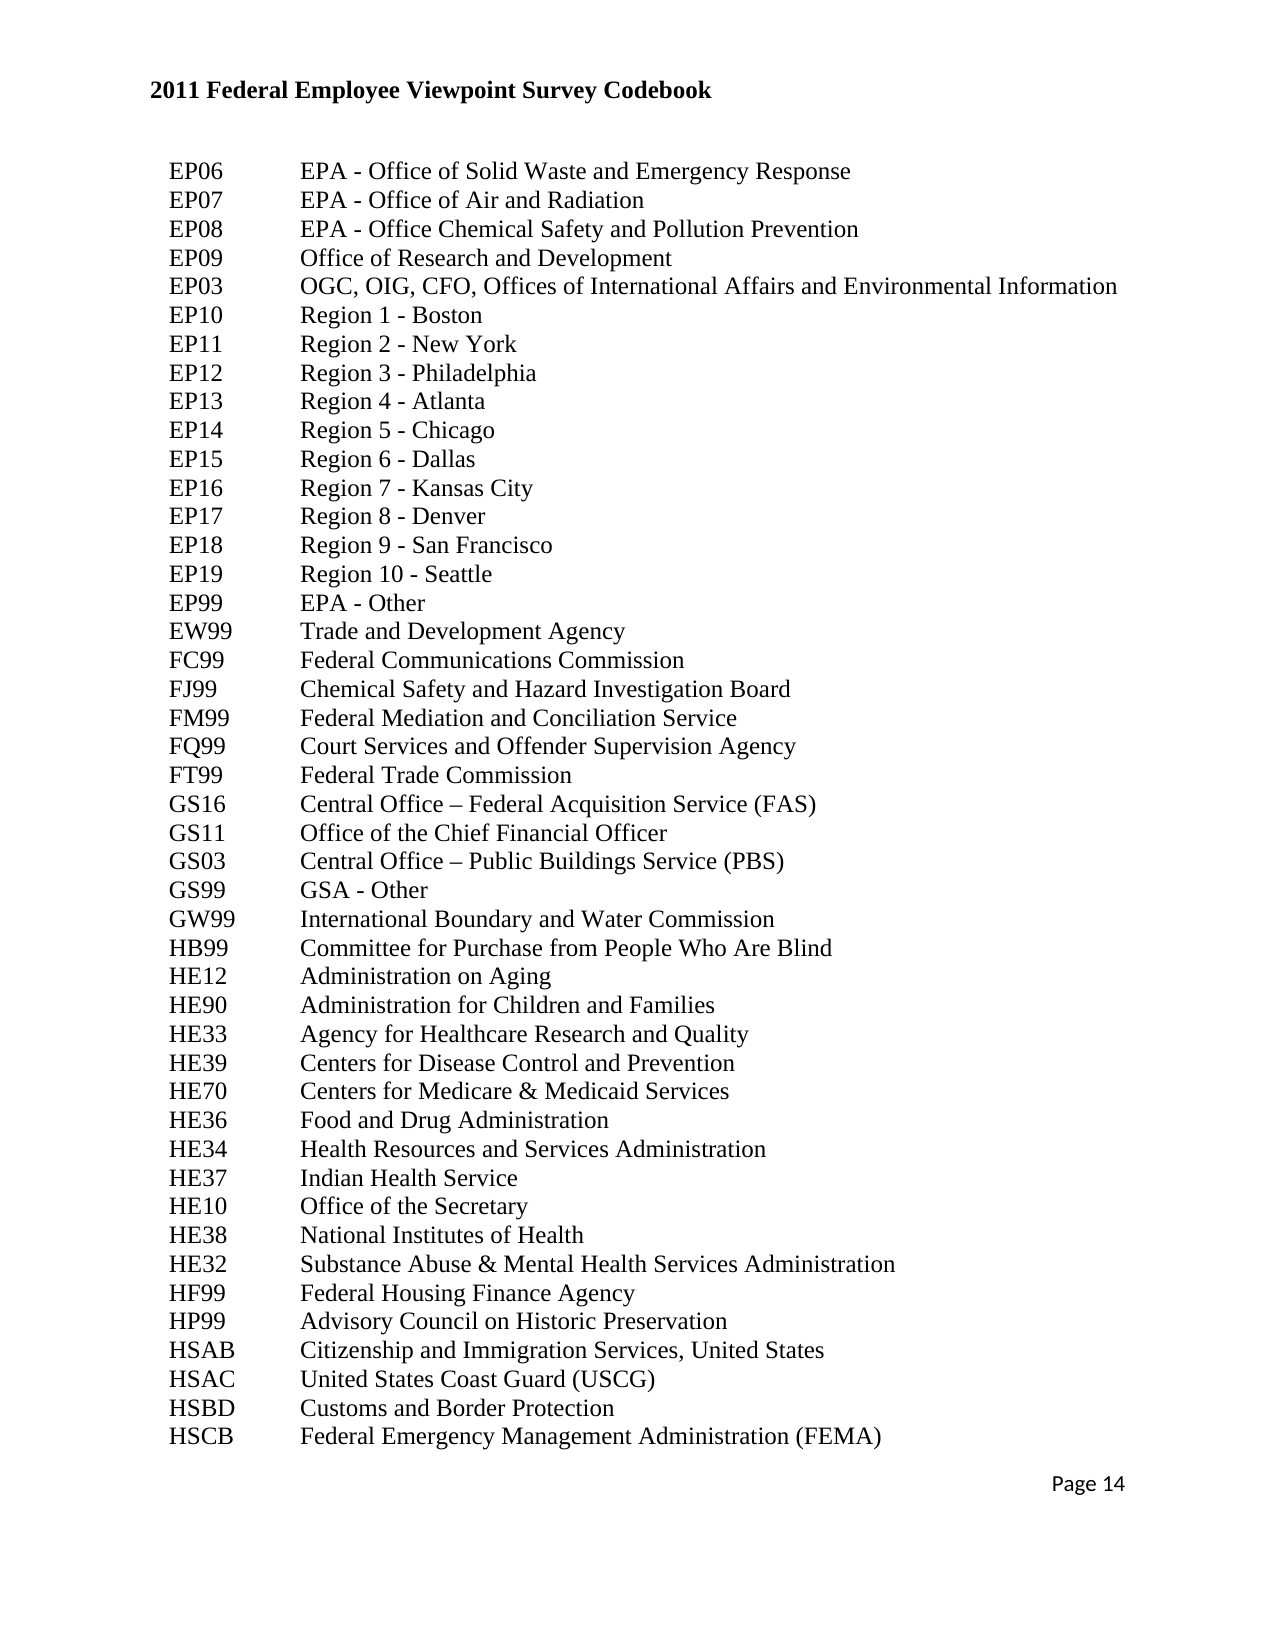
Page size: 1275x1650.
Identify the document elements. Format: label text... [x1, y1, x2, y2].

text HE34 Health Resources and Services Administration [150, 1134, 1125, 1163]
text HE37 Indian Health Service [150, 1163, 1125, 1191]
text HSCB Federal Emergency Management Administration (FEMA) [150, 1421, 1125, 1450]
text EP99 EPA - Other [150, 588, 1125, 616]
text EP16 Region 7 - Kansas City [150, 473, 1125, 501]
text EP03 OGC, OIG, CFO, Offices of International Affairs and Environmental Information [150, 271, 1125, 300]
text EP17 Region 8 - Denver [150, 501, 1125, 530]
text EP15 Region 6 - Dallas [150, 444, 1125, 473]
text EP13 Region 4 - Atlanta [150, 386, 1125, 415]
text HE70 Centers for Medicare & Medicaid Services [150, 1076, 1125, 1105]
text EP19 Region 10 - Seattle [150, 559, 1125, 588]
text HE32 Substance Abuse & Mental Health Services Administration [150, 1249, 1125, 1278]
text FJ99 Chemical Safety and Hazard Investigation Board [150, 674, 1125, 703]
text EP06 EPA - Office of Solid Waste and Emergency Response [150, 156, 1125, 185]
text GS99 GSA - Other [150, 875, 1125, 904]
text GW99 International Boundary and Water Commission [150, 904, 1125, 933]
text GS03 Central Office – Public Buildings Service (PBS) [150, 846, 1125, 875]
text HE90 Administration for Children and Families [150, 990, 1125, 1019]
text EP18 Region 9 - San Francisco [150, 530, 1125, 559]
text HF99 Federal Housing Finance Agency [150, 1278, 1125, 1306]
text GS11 Office of the Chief Financial Officer [150, 818, 1125, 846]
text HE36 Food and Drug Administration [150, 1105, 1125, 1134]
text HE39 Centers for Disease Control and Prevention [150, 1048, 1125, 1076]
text HP99 Advisory Council on Historic Preservation [150, 1306, 1125, 1335]
text EP14 Region 5 - Chicago [150, 415, 1125, 444]
text EP08 EPA - Office Chemical Safety and Pollution Prevention [150, 214, 1125, 243]
text HB99 Committee for Purchase from People Who Are Blind [150, 933, 1125, 961]
text HSBD Customs and Border Protection [150, 1393, 1125, 1421]
text EP12 Region 3 - Philadelphia [150, 358, 1125, 386]
text EW99 Trade and Development Agency [150, 616, 1125, 645]
text HE12 Administration on Aging [150, 961, 1125, 990]
text FM99 Federal Mediation and Conciliation Service [150, 703, 1125, 731]
text FT99 Federal Trade Commission [150, 760, 1125, 789]
text FC99 Federal Communications Commission [150, 645, 1125, 674]
text HSAB Citizenship and Immigration Services, United States [150, 1335, 1125, 1364]
text EP10 Region 1 - Boston [150, 300, 1125, 329]
text HE38 National Institutes of Health [150, 1220, 1125, 1249]
text EP09 Office of Research and Development [150, 243, 1125, 271]
text EP11 Region 2 - New York [150, 329, 1125, 358]
text HE10 Office of the Secretary [150, 1191, 1125, 1220]
text HE33 Agency for Healthcare Research and Quality [150, 1019, 1125, 1048]
text FQ99 Court Services and Offender Supervision Agency [150, 731, 1125, 760]
text GS16 Central Office – Federal Acquisition Service (FAS) [150, 789, 1125, 818]
text EP07 EPA - Office of Air and Radiation [150, 185, 1125, 214]
text HSAC United States Coast Guard (USCG) [150, 1364, 1125, 1393]
